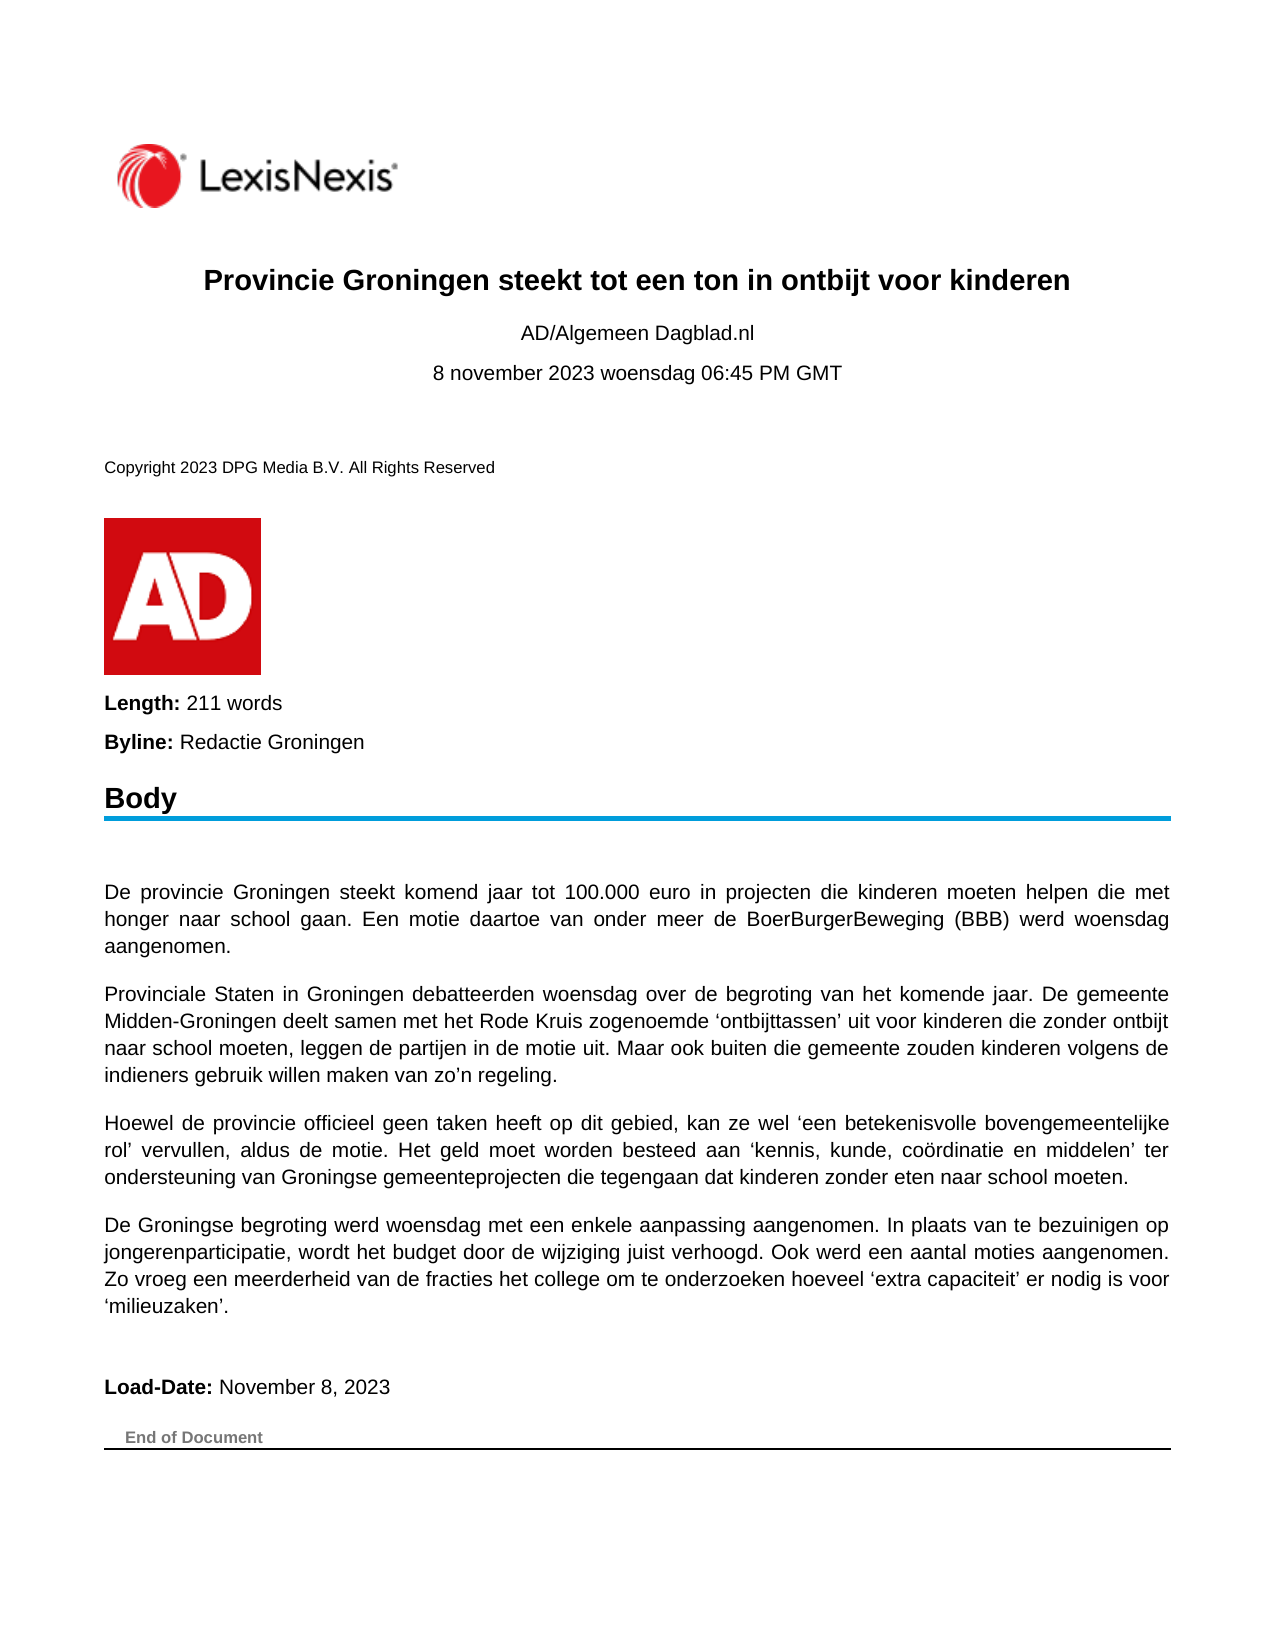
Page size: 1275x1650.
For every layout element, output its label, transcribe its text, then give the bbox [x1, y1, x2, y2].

text De provincie Groningen steekt komend jaar tot 100.000 euro in projecten die kinderen moeten helpen die met honger naar school gaan. Een motie daartoe van onder meer de BoerBurgerBeweging (BBB) werd woensdag aangenomen. [104, 877, 1171, 958]
text Provinciale Staten in Groningen debatteerden woensdag over de begroting van het komende jaar. De gemeente Midden-Groningen deelt samen met het Rode Kruis zogenoemde ‘ontbijttassen’ uit voor kinderen die zonder ontbijt naar school moeten, leggen de partijen in de motie uit. Maar ook buiten die gemeente zouden kinderen volgens de indieners gebruik willen maken van zo’n regeling. [104, 979, 1171, 1087]
text Body [104, 779, 1171, 814]
picture [104, 518, 261, 675]
picture [104, 144, 412, 208]
text 8 november 2023 woensdag 06:45 PM GMT [104, 357, 1171, 384]
text Copyright 2023 DPG Media B.V. All Rights Reserved [104, 426, 1171, 477]
text AD/Algemeen Dagblad.nl [104, 318, 1171, 345]
text Hoewel de provincie officieel geen taken heeft op dit gebied, kan ze wel ‘een betekenisvolle bovengemeentelijke rol’ vervullen, aldus de motie. Het geld moet worden besteed aan ‘kennis, kunde, coördinatie en middelen’ ter ondersteuning van Groningse gemeenteprojecten die tegengaan dat kinderen zonder eten naar school moeten. [104, 1108, 1171, 1189]
text Load-Date: November 8, 2023 [104, 1343, 1171, 1399]
text End of Document [125, 1428, 1171, 1447]
text Byline: Redactie Groningen [104, 727, 1171, 754]
subtitle Provincie Groningen steekt tot een ton in ontbijt voor kinderen [104, 261, 1171, 297]
text Length: 211 words [104, 687, 1171, 714]
text De Groningse begroting werd woensdag met een enkele aanpassing aangenomen. In plaats van te bezuinigen op jongerenparticipatie, wordt het budget door de wijziging juist verhoogd. Ook werd een aantal moties aangenomen. Zo vroeg een meerderheid van de fracties het college om te onderzoeken hoeveel ‘extra capaciteit’ er nodig is voor ‘milieuzaken’. [104, 1210, 1171, 1318]
